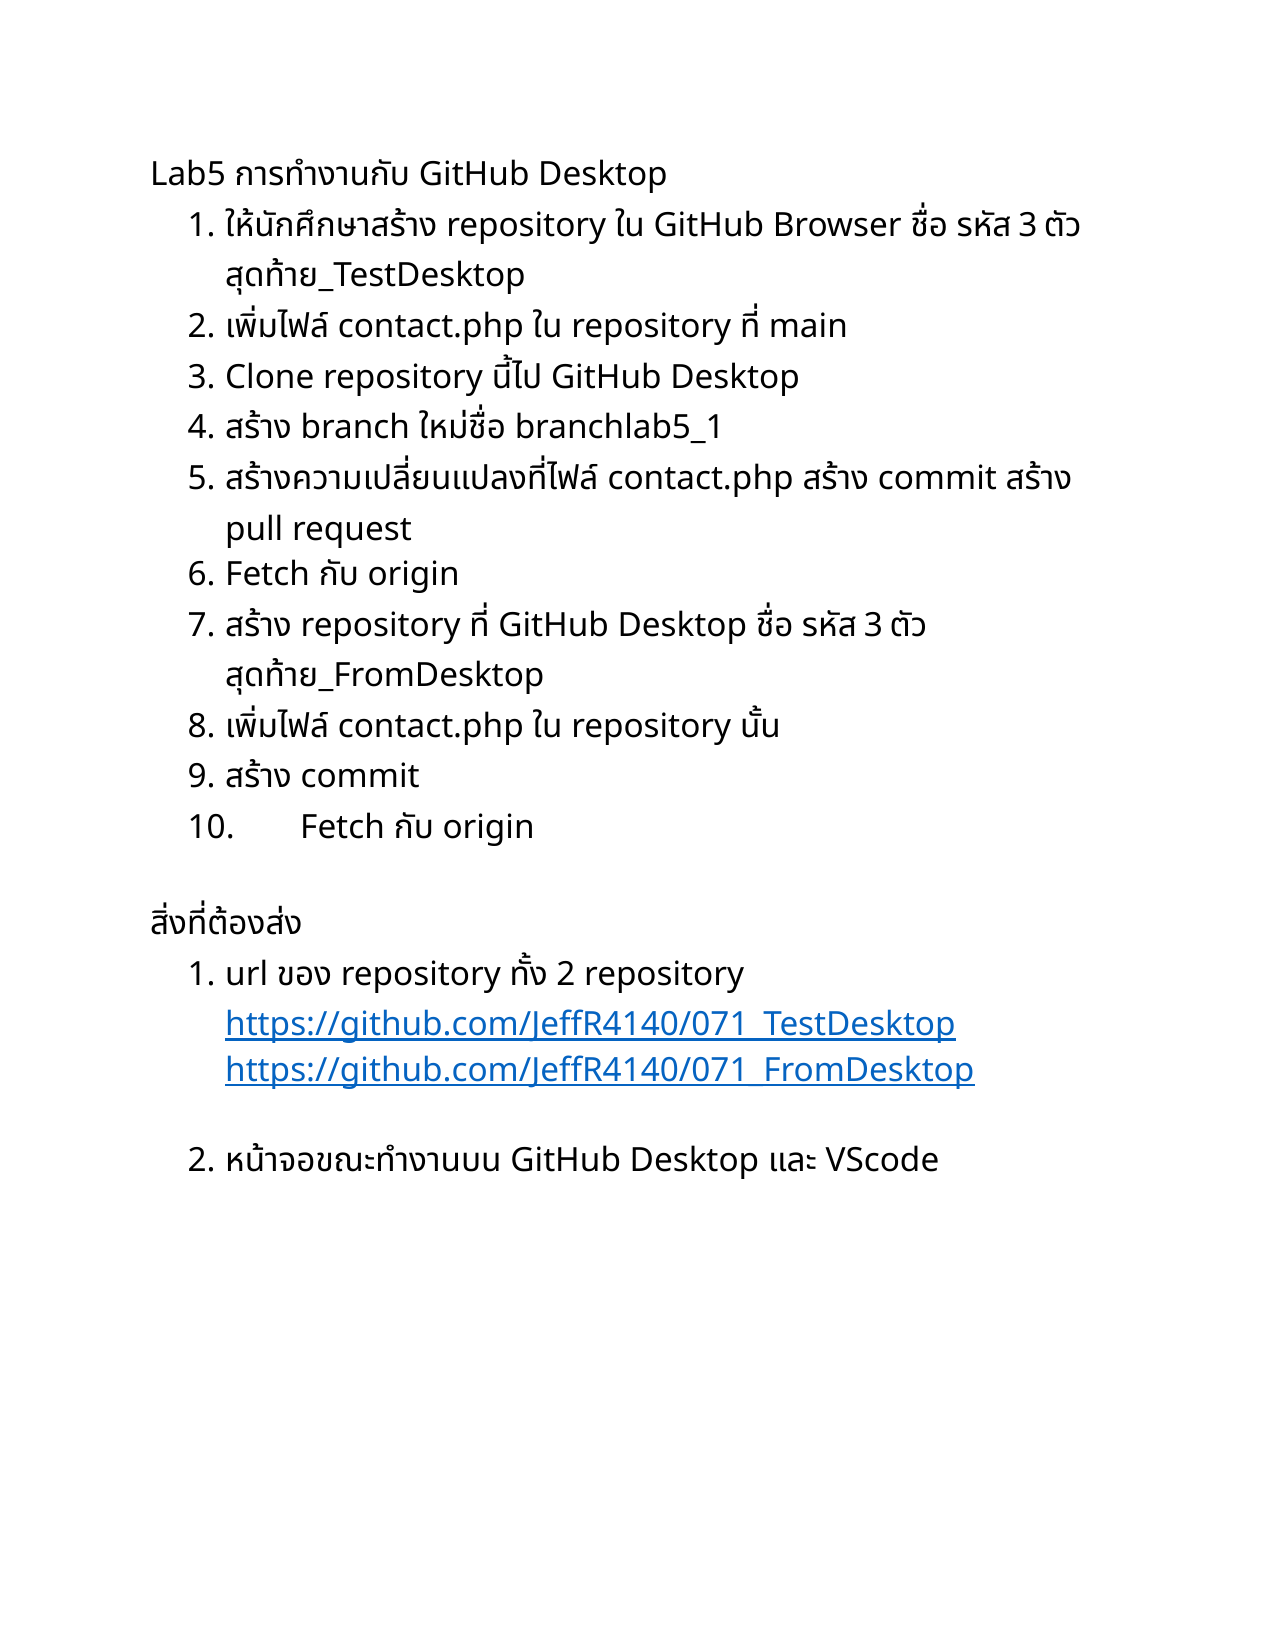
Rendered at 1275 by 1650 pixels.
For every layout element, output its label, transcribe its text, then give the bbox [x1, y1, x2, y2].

text สิ่งที่ต้องส่ง [150, 899, 1125, 949]
list เพิ่มไฟล์ contact.php ใน repository ที่ main [187, 302, 1125, 352]
list ให้นักศึกษาสร้าง repository ใน GitHub Browser ชื่อ รหัส3ตัวสุดท้าย_TestDesktop [187, 201, 1125, 302]
list สร้าง commit [187, 752, 1125, 803]
text https://github.com/JeffR4140/071_FromDesktop [150, 1045, 1125, 1091]
list Fetch กับ origin [187, 803, 1125, 853]
list สร้างความเปลี่ยนแปลงที่ไฟล์ contact.php สร้าง commit สร้าง pull request [187, 454, 1125, 550]
list Fetch กับ origin [187, 550, 1125, 600]
text Lab5 การทำงานกับ GitHub Desktop [150, 150, 1125, 201]
list หน้าจอขณะทำงานบน GitHub Desktop และ VScode [187, 1136, 1125, 1187]
list Clone repository นี้ไป GitHub Desktop [187, 352, 1125, 403]
list เพิ่มไฟล์ contact.php ใน repository นั้น [187, 702, 1125, 752]
list สร้าง repository ที่ GitHub Desktop ชื่อ รหัส3ตัวสุดท้าย_FromDesktop [187, 600, 1125, 702]
list url ของ repository ทั้ง 2 repository [187, 949, 1125, 1000]
list https://github.com/JeffR4140/071_TestDesktop [225, 1000, 1125, 1045]
list สร้าง branch ใหม่ชื่อ branchlab5_1 [187, 403, 1125, 454]
